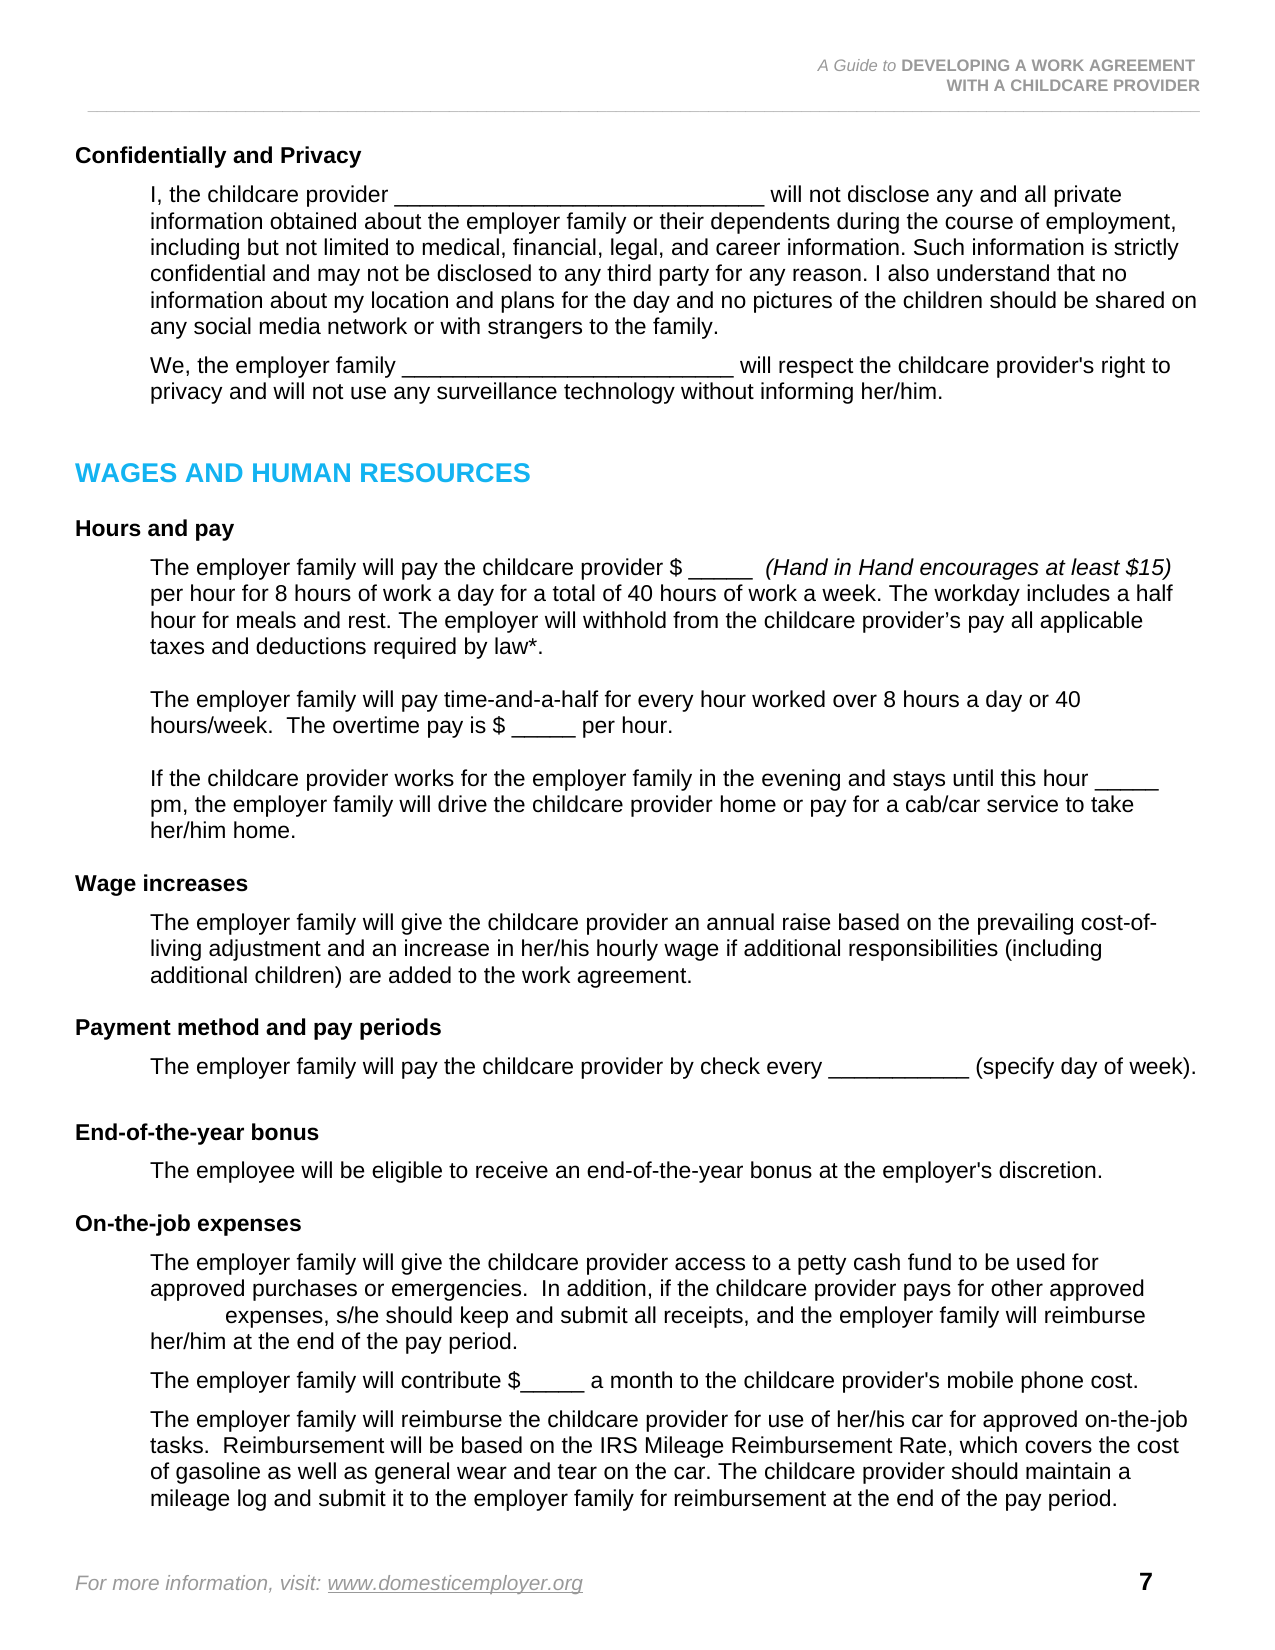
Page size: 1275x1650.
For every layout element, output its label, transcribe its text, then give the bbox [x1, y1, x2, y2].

text The employer family will contribute $_____ a month to the childcare provider's mobile phone cost. [150, 1367, 1200, 1393]
text On-the-job expenses [75, 1210, 1200, 1236]
list The employer family will pay the childcare provider $ _____ (Hand in Hand encourages at least $15) per hour for 8 hours of work a day for a total of 40 hours of work a week. The workday includes a half hour for meals and rest. The employer will withhold from the childcare provider’s pay all applicable taxes and deductions required by law*. [150, 554, 1200, 659]
text I, the childcare provider _____________________________ will not disclose any and all private information obtained about the employer family or their dependents during the course of employment, including but not limited to medical, financial, legal, and career information. Such information is strictly confidential and may not be disclosed to any third party for any reason. I also understand that no information about my location and plans for the day and no pictures of the children should be shared on any social media network or with strangers to the family. [150, 181, 1200, 339]
text Hours and pay [75, 515, 1200, 541]
text We, the employer family __________________________ will respect the childcare provider's right to privacy and will not use any surveillance technology without informing her/him. [150, 352, 1200, 405]
text Payment method and pay periods [75, 1014, 1200, 1041]
text The employer family will give the childcare provider access to a petty cash fund to be used for approved purchases or emergencies. In addition, if the childcare provider pays for other approved expenses, s/he should keep and submit all receipts, and the employer family will reimburse her/him at the end of the pay period. [150, 1249, 1200, 1354]
list The employer family will pay time-and-a-half for every hour worked over 8 hours a day or 40 hours/week. The overtime pay is $ _____ per hour. [150, 686, 1200, 738]
text End-of-the-year bonus [75, 1118, 1200, 1145]
list The employer family will pay the childcare provider by check every ___________ (specify day of week). [150, 1053, 1200, 1079]
text Confidentially and Privacy [75, 142, 1200, 169]
text WAGES AND HUMAN RESOURCES [75, 457, 1200, 489]
list If the childcare provider works for the employer family in the evening and stays until this hour _____ pm, the employer family will drive the childcare provider home or pay for a cab/car service to take her/him home. [150, 765, 1200, 844]
text The employer family will reimburse the childcare provider for use of her/his car for approved on-the-job tasks. Reimbursement will be based on the IRS Mileage Reimbursement Rate, which covers the cost of gasoline as well as general wear and tear on the car. The childcare provider should maintain a mileage log and submit it to the employer family for reimbursement at the end of the pay period. [150, 1406, 1200, 1511]
list The employer family will give the childcare provider an annual raise based on the prevailing cost-of-living adjustment and an increase in her/his hourly wage if additional responsibilities (including additional children) are added to the work agreement. [150, 909, 1200, 988]
list The employee will be eligible to receive an end-of-the-year bonus at the employer's discretion. [150, 1157, 1200, 1184]
text Wage increases [75, 870, 1200, 896]
